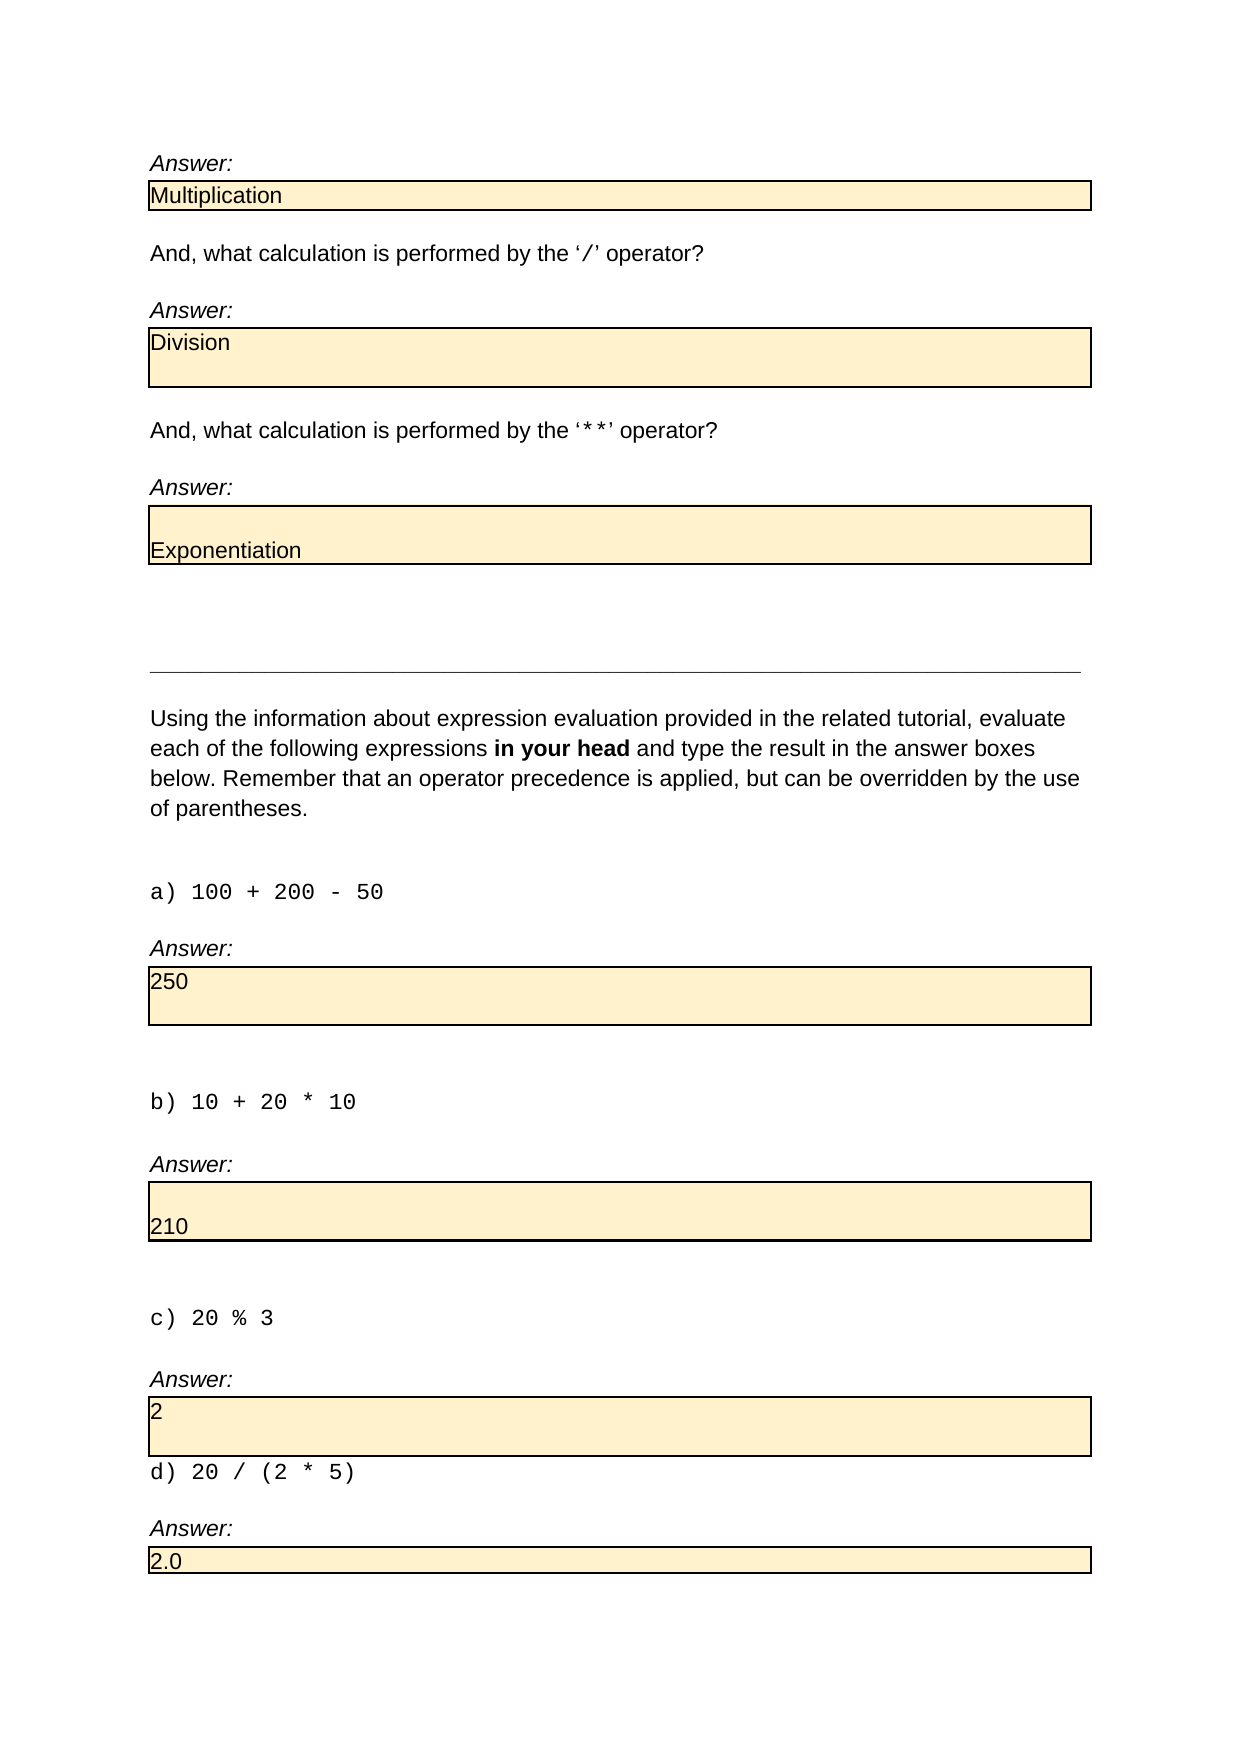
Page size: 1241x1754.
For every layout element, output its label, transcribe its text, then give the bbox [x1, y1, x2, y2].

text Using the information about expression evaluation provided in the related tutorial, evaluate each of the following expressions in your head and type the result in the answer boxes below. Remember that an operator precedence is applied, but can be overridden by the use of parentheses. [150, 704, 1090, 822]
text And, what calculation is performed by the ‘/’ operator? [150, 239, 1090, 268]
text Answer: [150, 1151, 1090, 1177]
text b) 10 + 20 * 10 [150, 1091, 1090, 1117]
text 250 [150, 968, 1090, 994]
text Exponentiation [150, 535, 1090, 563]
text _________________________________________________________________________ [150, 649, 1090, 676]
text Answer: [150, 935, 1090, 962]
text Answer: [150, 297, 1090, 323]
text 210 [150, 1211, 1090, 1239]
text Multiplication [150, 182, 1090, 209]
text Answer: [150, 150, 1090, 176]
text Answer: [150, 474, 1090, 501]
text Answer: [150, 1366, 1090, 1392]
text c) 20 % 3 [150, 1306, 1090, 1332]
text Answer: [150, 1515, 1090, 1542]
text a) 100 + 200 - 50 [150, 881, 1090, 907]
text Division [150, 329, 1090, 356]
text And, what calculation is performed by the ‘**’ operator? [150, 417, 1090, 445]
text d) 20 / (2 * 5) [150, 1461, 1090, 1487]
text 2 [150, 1398, 1090, 1424]
text 2.0 [150, 1548, 1090, 1572]
